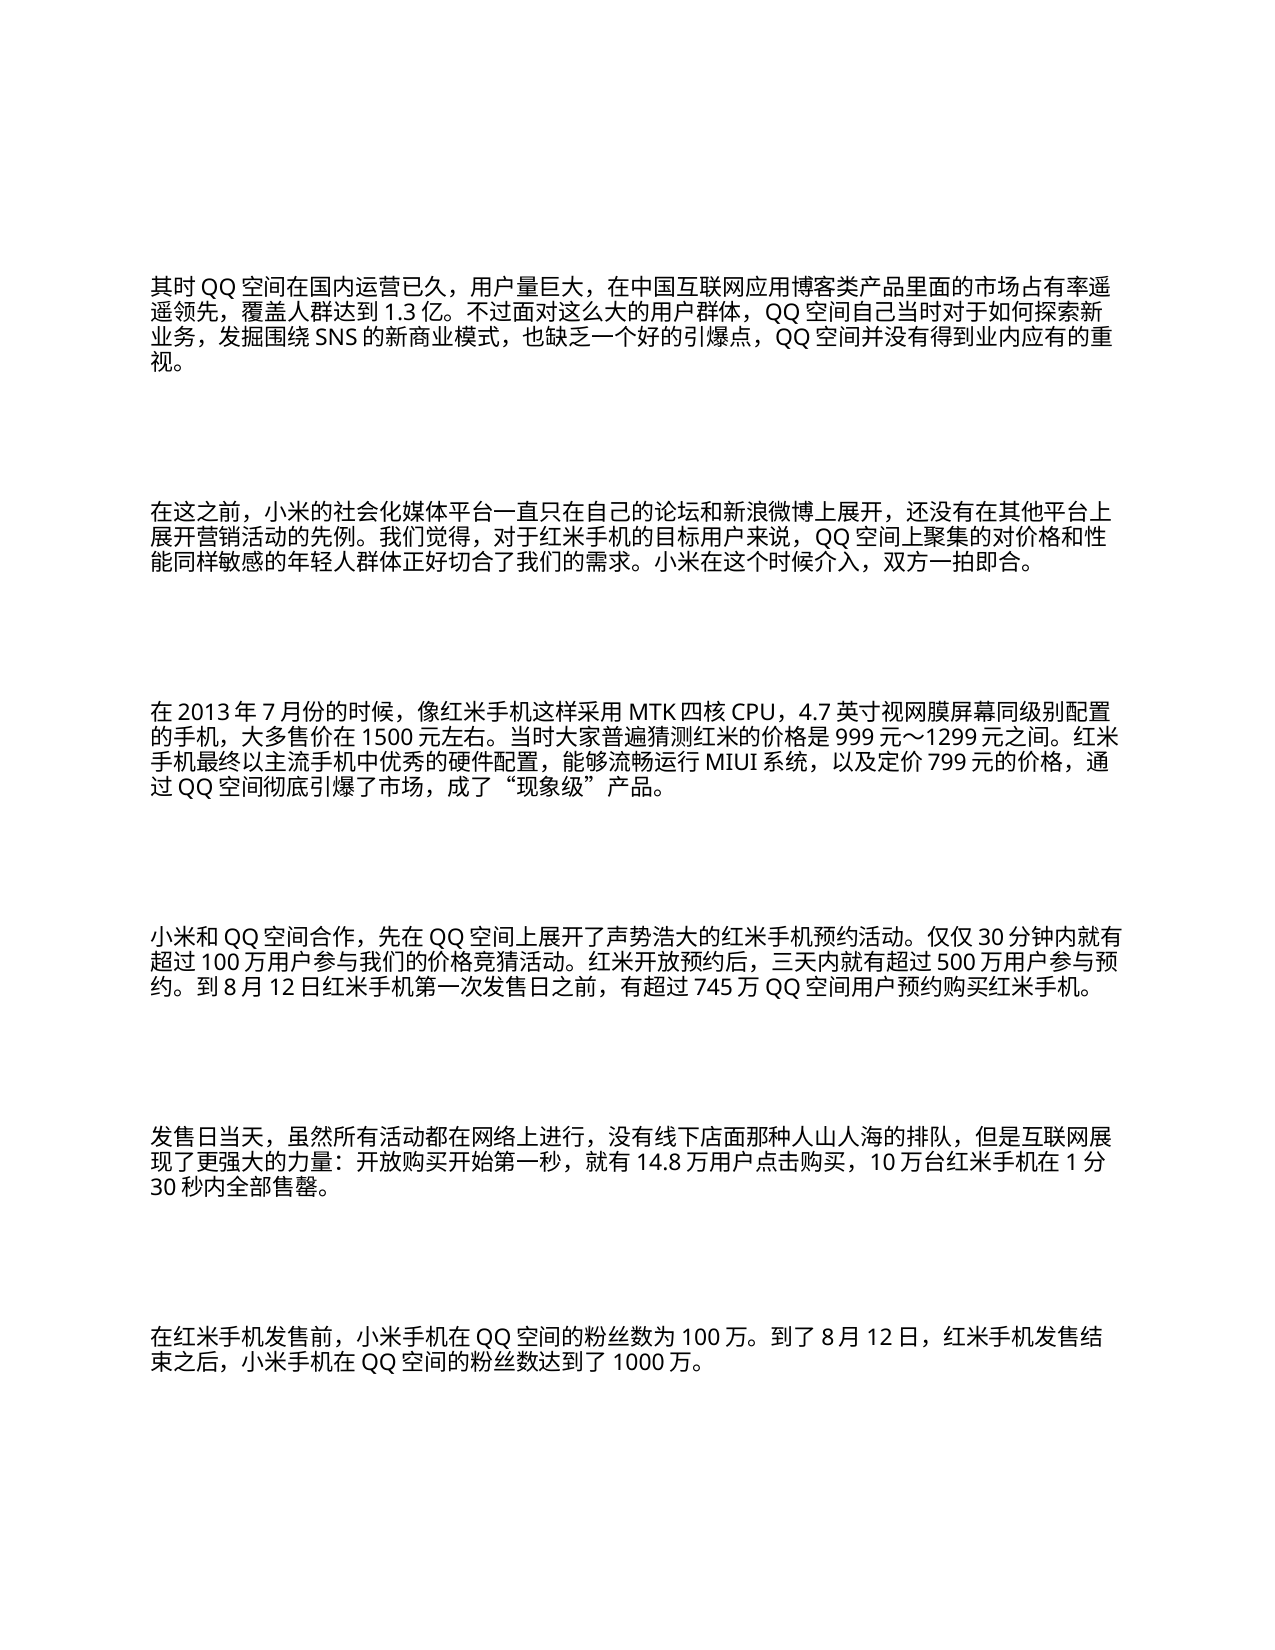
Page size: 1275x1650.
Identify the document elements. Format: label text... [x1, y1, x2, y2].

text 在红米手机发售前，小米手机在QQ空间的粉丝数为100万。到了8月12日，红米手机发售结束之后，小米手机在QQ空间的粉丝数达到了1000万。 [150, 1325, 1125, 1375]
text 发售日当天，虽然所有活动都在网络上进行，没有线下店面那种人山人海的排队，但是互联网展现了更强大的力量：开放购买开始第一秒，就有14.8万用户点击购买，10万台红米手机在1分30秒内全部售罄。 [150, 1125, 1125, 1200]
text 小米和QQ空间合作，先在QQ空间上展开了声势浩大的红米手机预约活动。仅仅30分钟内就有超过100万用户参与我们的价格竞猜活动。红米开放预约后，三天内就有超过500万用户参与预约。到8月12日红米手机第一次发售日之前，有超过745万QQ空间用户预约购买红米手机。 [150, 925, 1125, 1000]
text 在2013年7月份的时候，像红米手机这样采用MTK四核CPU，4.7英寸视网膜屏幕同级别配置的手机，大多售价在1500元左右。当时大家普遍猜测红米的价格是999元～1299元之间。红米手机最终以主流手机中优秀的硬件配置，能够流畅运行MIUI系统，以及定价799元的价格，通过QQ空间彻底引爆了市场，成了“现象级”产品。 [150, 700, 1125, 800]
text 在这之前，小米的社会化媒体平台一直只在自己的论坛和新浪微博上展开，还没有在其他平台上展开营销活动的先例。我们觉得，对于红米手机的目标用户来说，QQ空间上聚集的对价格和性能同样敏感的年轻人群体正好切合了我们的需求。小米在这个时候介入，双方一拍即合。 [150, 500, 1125, 575]
text 其时QQ空间在国内运营已久，用户量巨大，在中国互联网应用博客类产品里面的市场占有率遥遥领先，覆盖人群达到1.3亿。不过面对这么大的用户群体，QQ空间自己当时对于如何探索新业务，发掘围绕SNS的新商业模式，也缺乏一个好的引爆点，QQ空间并没有得到业内应有的重视。 [150, 275, 1125, 375]
